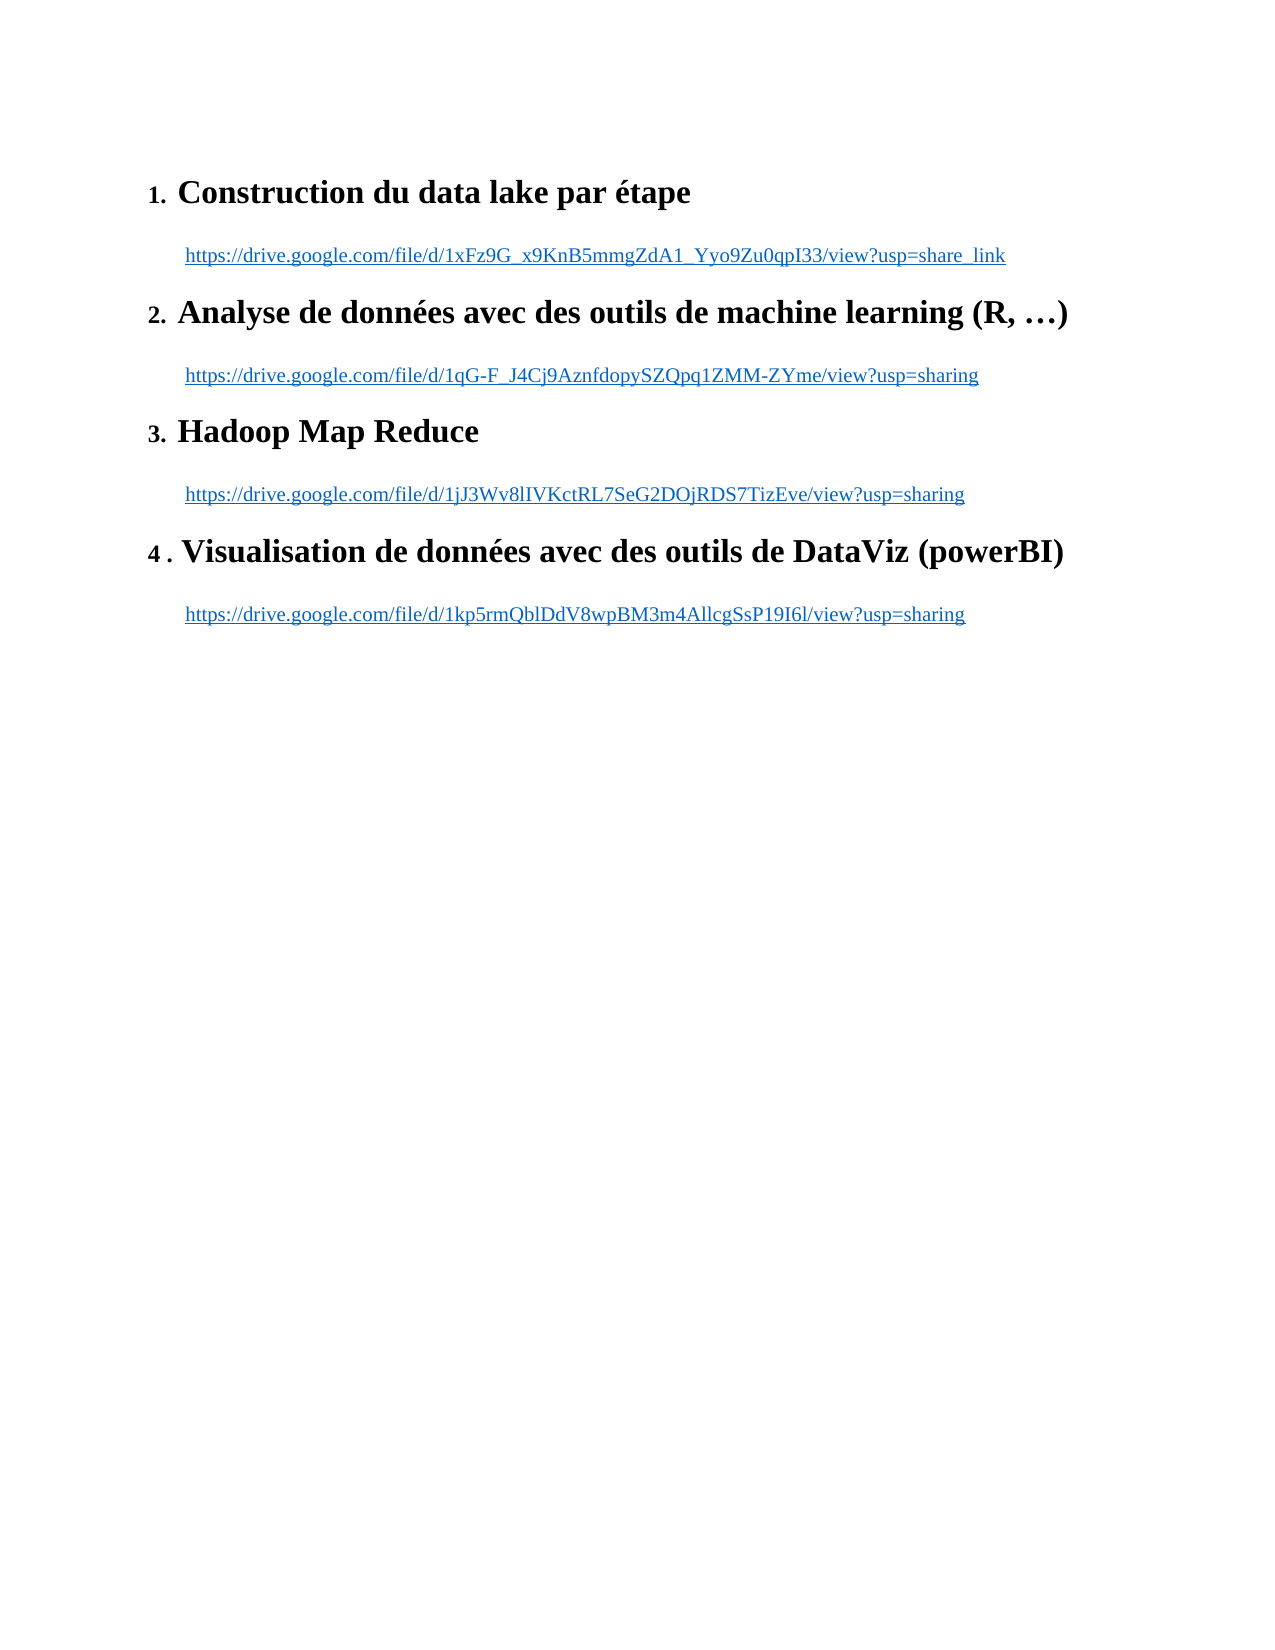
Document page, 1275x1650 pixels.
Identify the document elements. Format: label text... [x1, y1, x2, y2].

subtitle Analyse de données avec des outils de machine learning (R, …) [148, 292, 1127, 331]
subtitle 4 . Visualisation de données avec des outils de DataViz (powerBI) [148, 531, 1127, 570]
list https://drive.google.com/file/d/1kp5rmQblDdV8wpBM3m4AllcgSsP19I6l/view?usp=sharing [185, 595, 1127, 626]
subtitle Hadoop Map Reduce [148, 412, 1127, 450]
list https://drive.google.com/file/d/1xFz9G_x9KnB5mmgZdA1_Yyo9Zu0qpI33/view?usp=share_link [185, 236, 1127, 267]
subtitle Construction du data lake par étape [148, 173, 1127, 211]
list https://drive.google.com/file/d/1qG-F_J4Cj9AznfdopySZQpq1ZMM-ZYme/view?usp=sharing [185, 356, 1127, 387]
list https://drive.google.com/file/d/1jJ3Wv8lIVKctRL7SeG2DOjRDS7TizEve/view?usp=sharing [185, 475, 1127, 506]
